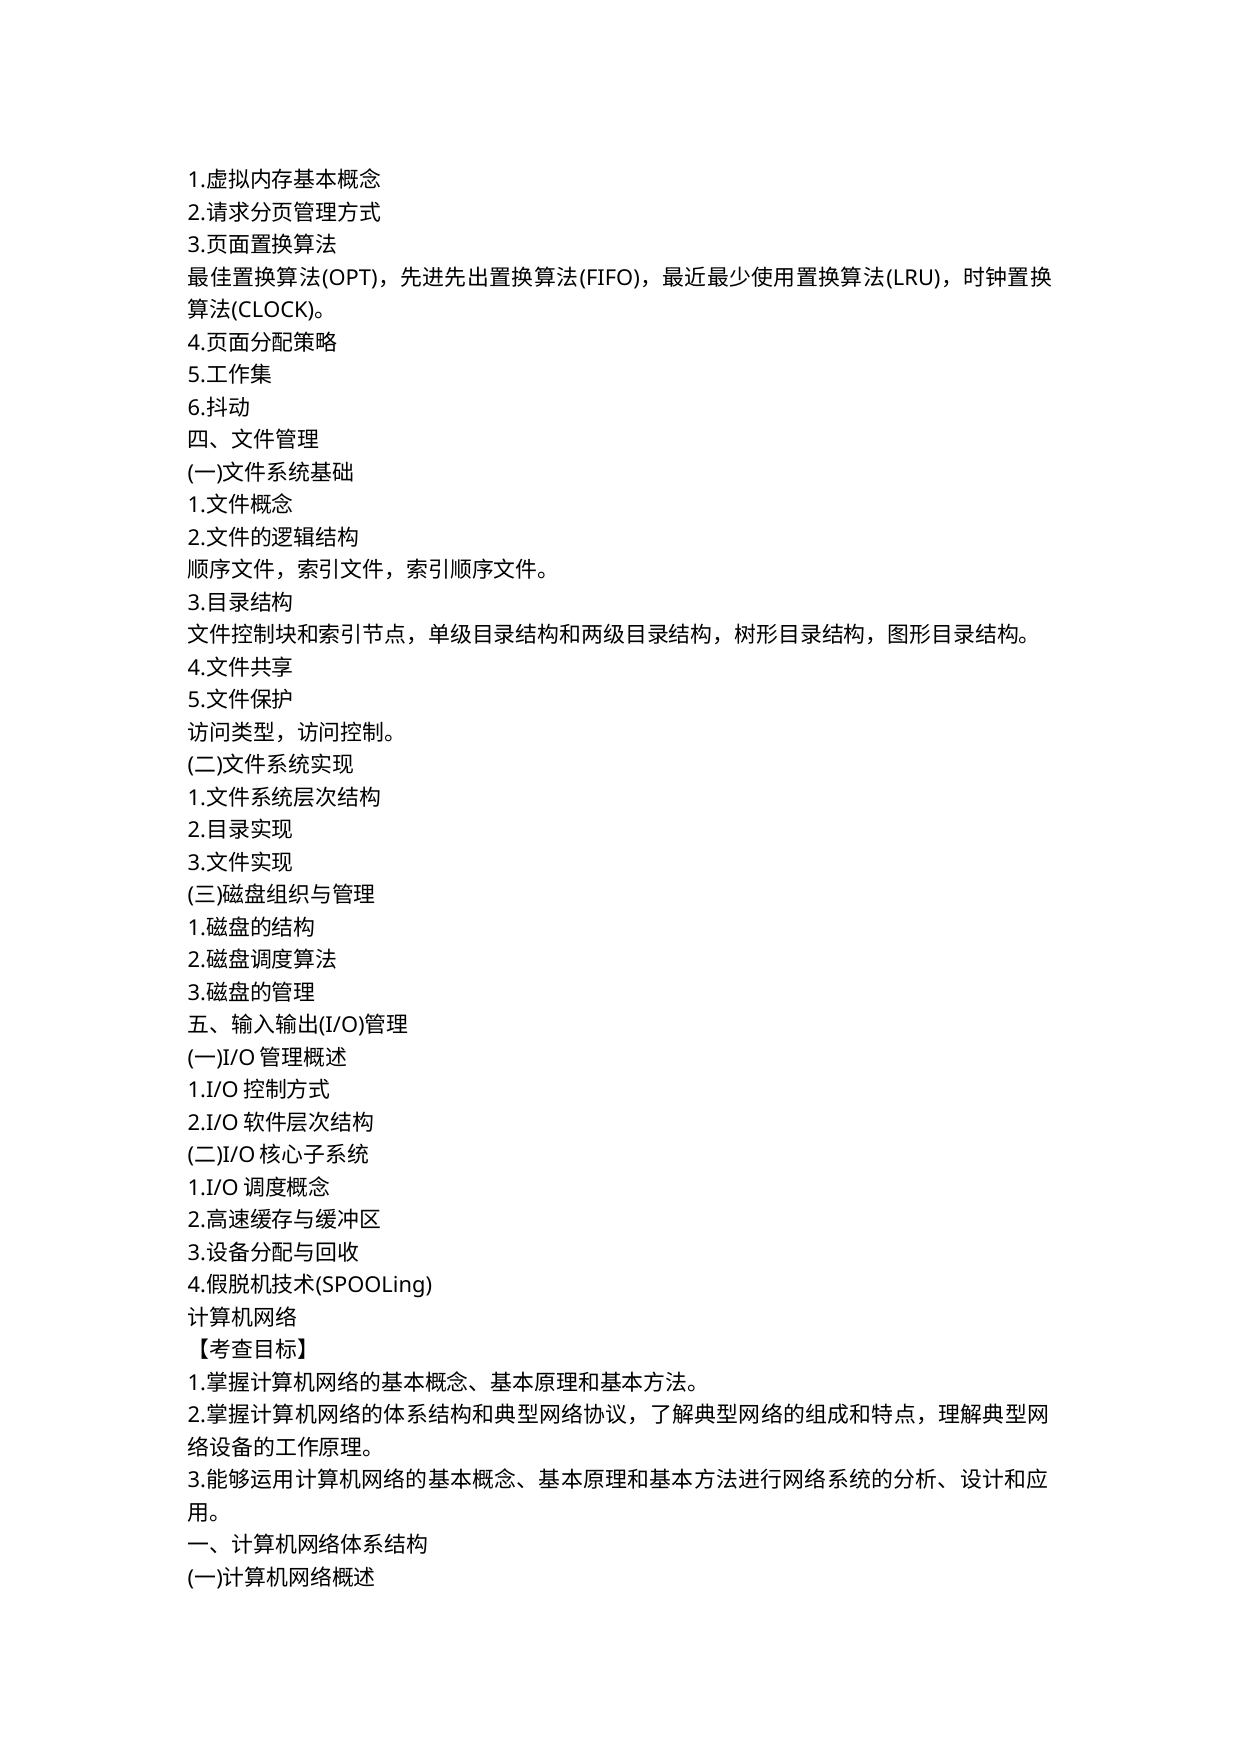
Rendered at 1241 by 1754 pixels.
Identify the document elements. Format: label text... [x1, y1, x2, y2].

text 3.能够运用计算机网络的基本概念、基本原理和基本方法进行网络系统的分析、设计和应用。 [187, 1462, 1053, 1527]
text (一)计算机网络概述 [187, 1559, 1053, 1592]
text 1.I/O控制方式 [187, 1072, 1053, 1104]
text (一)文件系统基础 [187, 454, 1053, 487]
text 2.文件的逻辑结构 [187, 519, 1053, 552]
text 3.页面置换算法 [187, 227, 1053, 259]
text (二)I/O核心子系统 [187, 1137, 1053, 1169]
text 2.掌握计算机网络的体系结构和典型网络协议，了解典型网络的组成和特点，理解典型网络设备的工作原理。 [187, 1397, 1053, 1462]
text 1.掌握计算机网络的基本概念、基本原理和基本方法。 [187, 1364, 1053, 1397]
text 2.I/O软件层次结构 [187, 1104, 1053, 1137]
text 4.文件共享 [187, 649, 1053, 682]
text (一)I/O管理概述 [187, 1039, 1053, 1072]
text 顺序文件，索引文件，索引顺序文件。 [187, 552, 1053, 584]
text 四、文件管理 [187, 422, 1053, 454]
text 1.磁盘的结构 [187, 909, 1053, 942]
text 2.请求分页管理方式 [187, 194, 1053, 227]
text 1.文件系统层次结构 [187, 779, 1053, 812]
text 1.虚拟内存基本概念 [187, 162, 1053, 194]
text 计算机网络 [187, 1299, 1053, 1332]
text (二)文件系统实现 [187, 747, 1053, 779]
text 【考查目标】 [187, 1332, 1053, 1364]
text 2.目录实现 [187, 812, 1053, 844]
text 4.页面分配策略 [187, 324, 1053, 357]
text 5.文件保护 [187, 682, 1053, 714]
text 5.工作集 [187, 357, 1053, 389]
text 3.磁盘的管理 [187, 974, 1053, 1007]
text 3.文件实现 [187, 844, 1053, 877]
text 五、输入输出(I/O)管理 [187, 1007, 1053, 1039]
text 一、计算机网络体系结构 [187, 1527, 1053, 1559]
text 1.I/O调度概念 [187, 1169, 1053, 1202]
text 文件控制块和索引节点，单级目录结构和两级目录结构，树形目录结构，图形目录结构。 [187, 617, 1053, 649]
text 最佳置换算法(OPT)，先进先出置换算法(FIFO)，最近最少使用置换算法(LRU)，时钟置换算法(CLOCK)。 [187, 259, 1053, 324]
text (三)磁盘组织与管理 [187, 877, 1053, 909]
text 6.抖动 [187, 389, 1053, 422]
text 1.文件概念 [187, 487, 1053, 519]
text 3.设备分配与回收 [187, 1234, 1053, 1267]
text 访问类型，访问控制。 [187, 714, 1053, 747]
text 4.假脱机技术(SPOOLing) [187, 1267, 1053, 1299]
text 2.高速缓存与缓冲区 [187, 1202, 1053, 1234]
text 2.磁盘调度算法 [187, 942, 1053, 974]
text 3.目录结构 [187, 584, 1053, 617]
